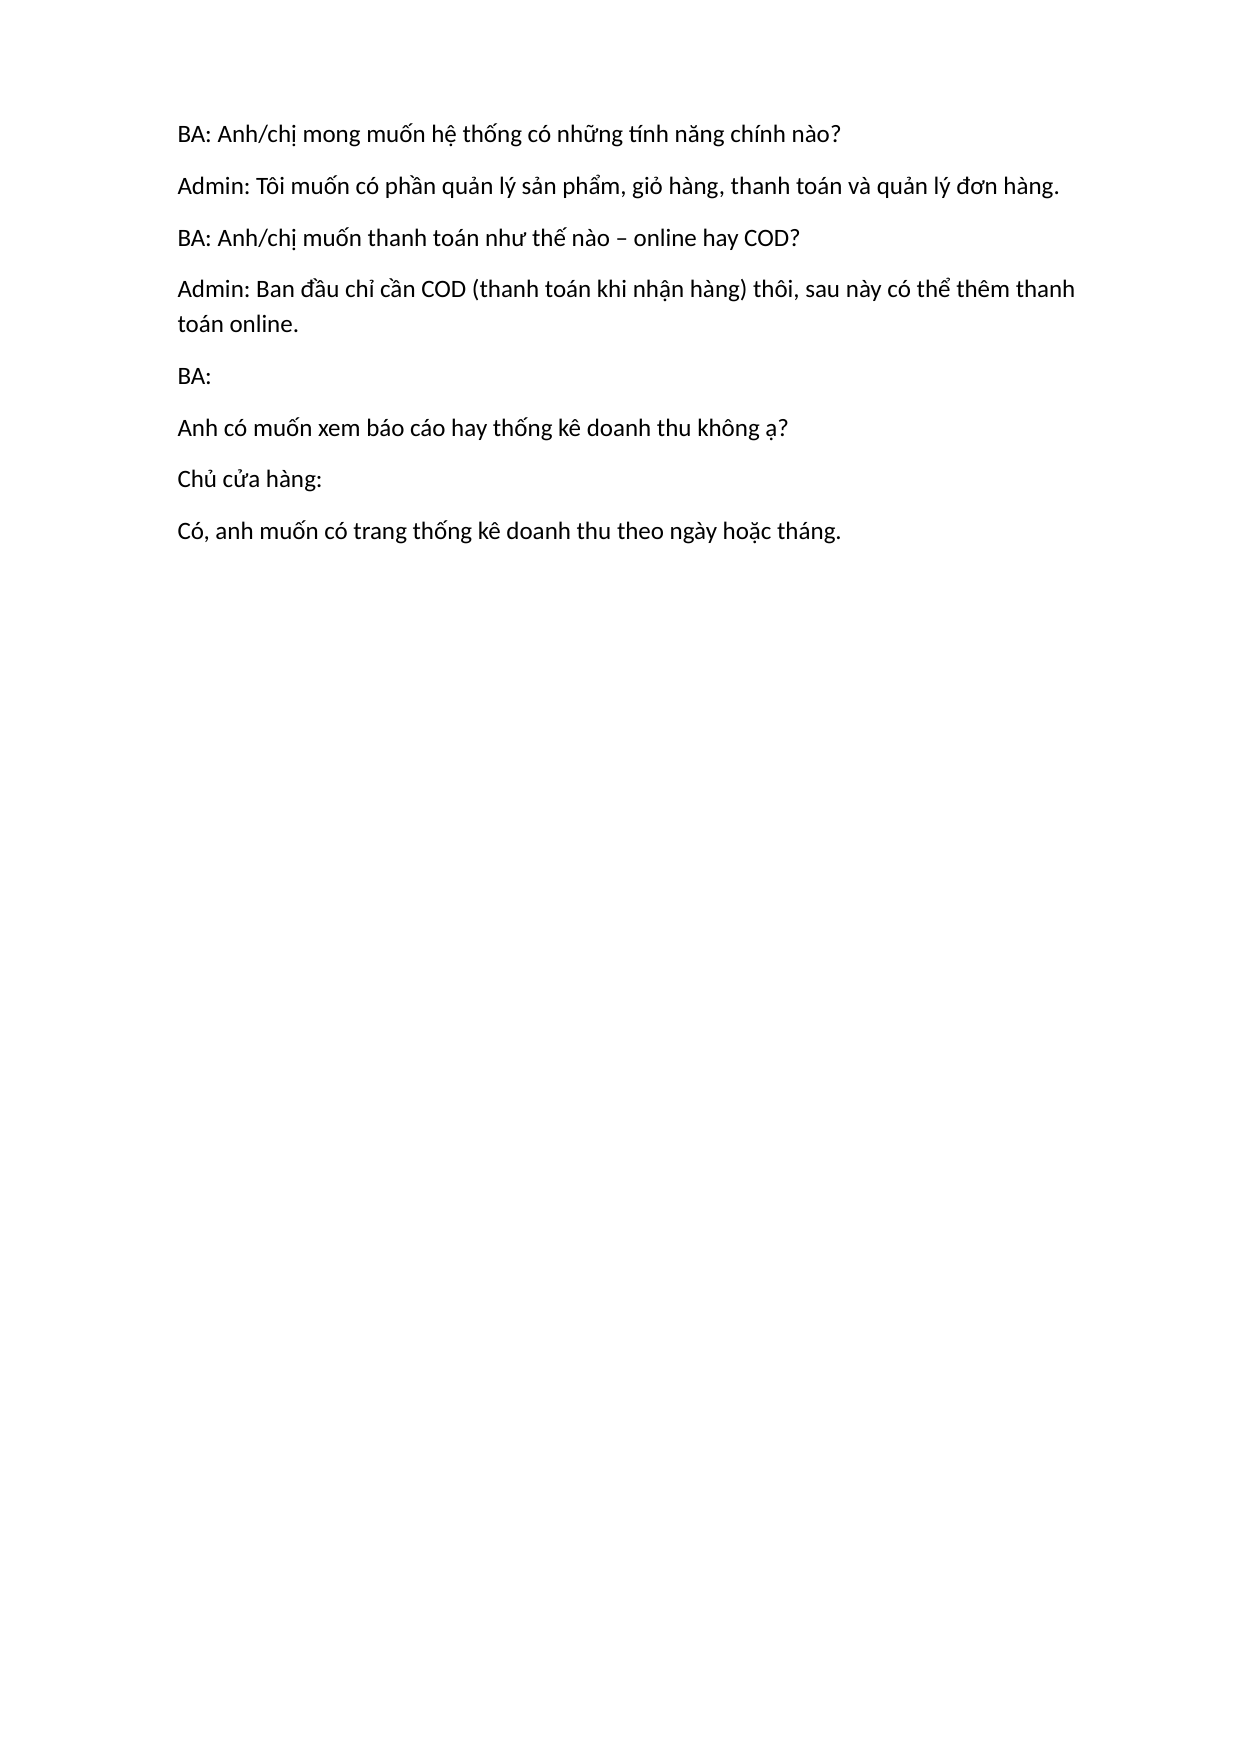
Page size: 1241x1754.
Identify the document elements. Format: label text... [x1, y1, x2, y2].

text Admin: Ban đầu chỉ cần COD (thanh toán khi nhận hàng) thôi, sau này có thể thêm thanh toán online. [177, 273, 1122, 339]
text BA: Anh/chị muốn thanh toán như thế nào – online hay COD? [177, 222, 1122, 252]
text Admin: Tôi muốn có phần quản lý sản phẩm, giỏ hàng, thanh toán và quản lý đơn hàng. [177, 170, 1122, 201]
text BA: Anh/chị mong muốn hệ thống có những tính năng chính nào? [177, 118, 1122, 149]
text Chủ cửa hàng: [177, 463, 1122, 494]
text Anh có muốn xem báo cáo hay thống kê doanh thu không ạ? [177, 412, 1122, 442]
text BA: [177, 360, 1122, 391]
text Có, anh muốn có trang thống kê doanh thu theo ngày hoặc tháng. [177, 515, 1122, 546]
